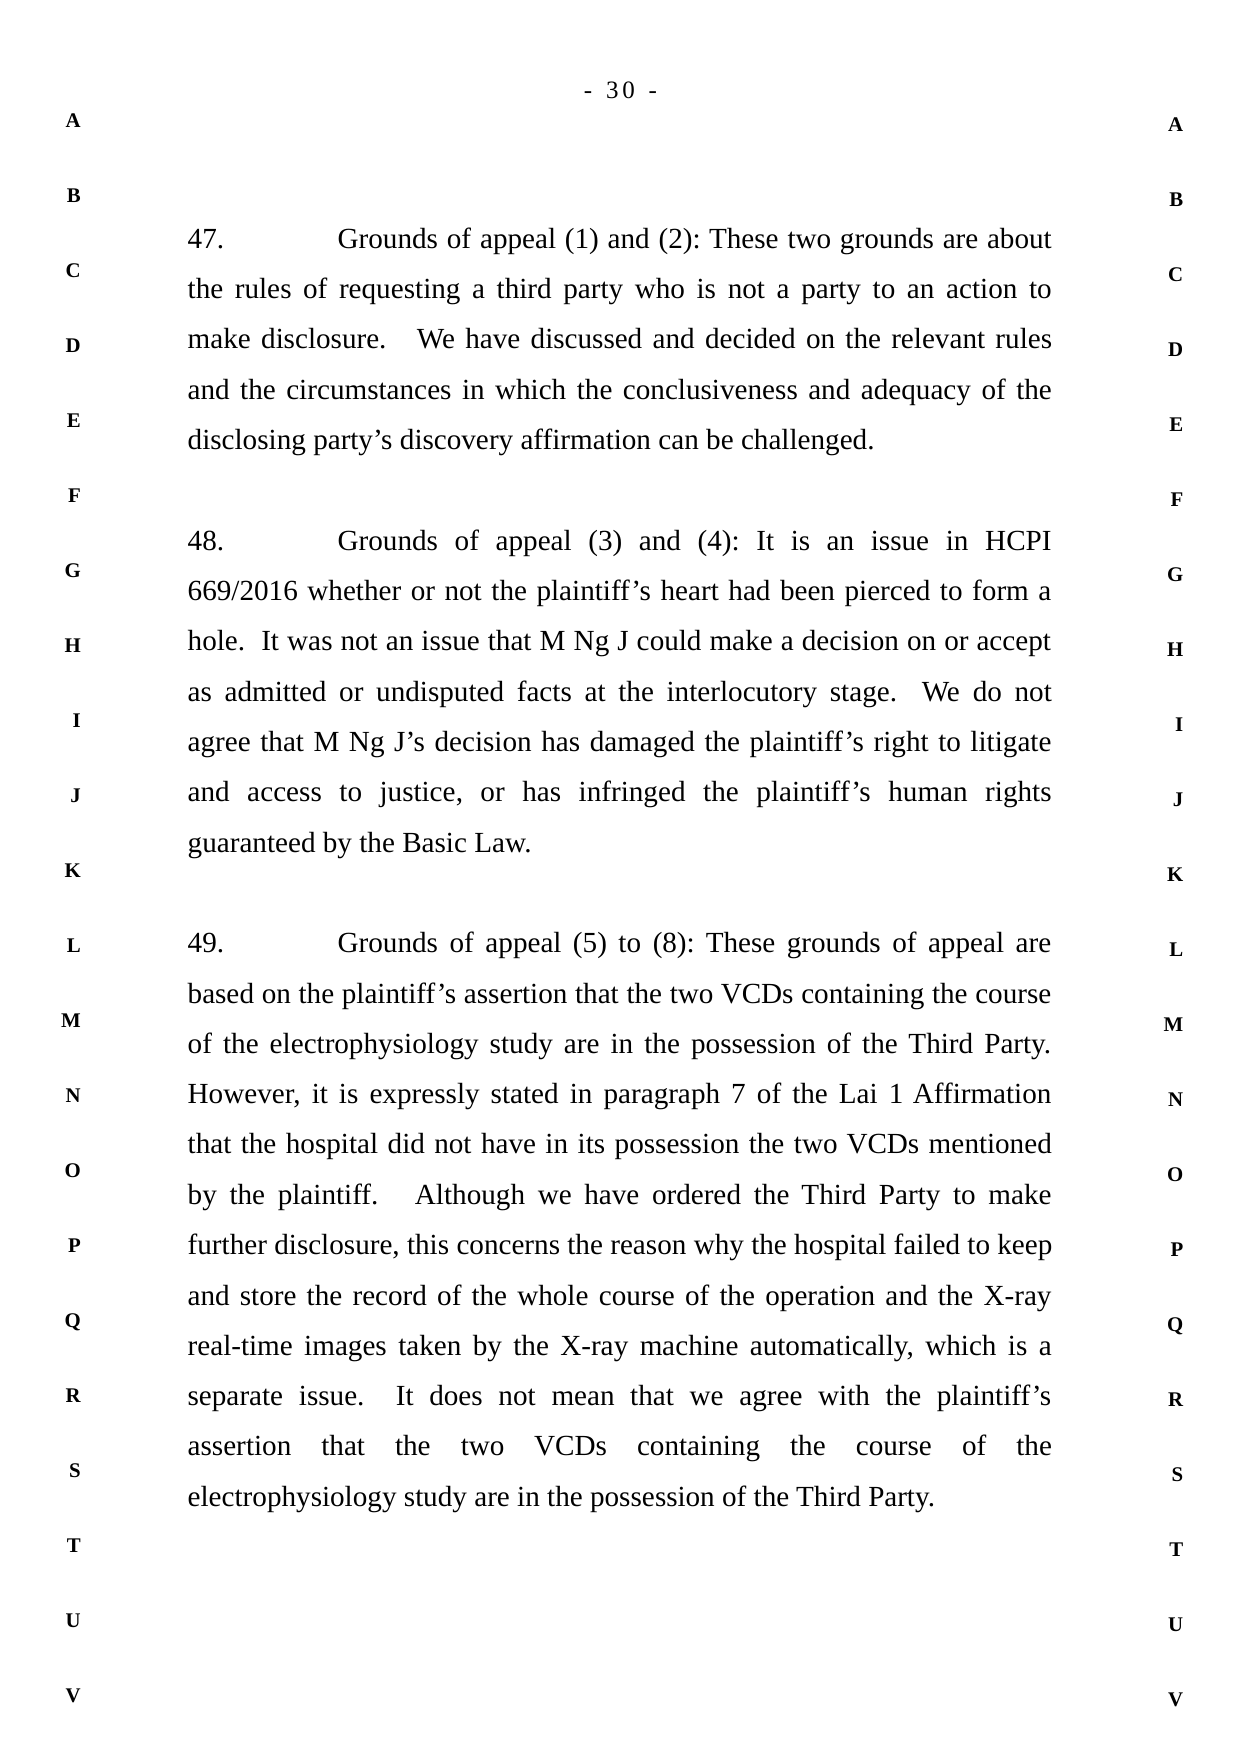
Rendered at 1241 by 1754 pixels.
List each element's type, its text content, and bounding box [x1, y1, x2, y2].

list Grounds of appeal (3) and (4): It is an issue in HCPI 669/2016 whether or not the plaintiff’s heart had been pierced to form a hole. It was not an issue that M Ng J could make a decision on or accept as admitted or undisputed facts at the interlocutory stage. We do not agree that M Ng J’s decision has damaged the plaintiff’s right to litigate and access to justice, or has infringed the plaintiff’s human rights guaranteed by the Basic Law. [187, 523, 1053, 858]
list Grounds of appeal (1) and (2): These two grounds are about the rules of requesting a third party who is not a party to an action to make disclosure. We have discussed and decided on the relevant rules and the circumstances in which the conclusiveness and adequacy of the disclosing party’s discovery affirmation can be challenged. [187, 221, 1053, 456]
list Grounds of appeal (5) to (8): These grounds of appeal are based on the plaintiff’s assertion that the two VCDs containing the course of the electrophysiology study are in the possession of the Third Party. However, it is expressly stated in paragraph 7 of the Lai 1 Affirmation that the hospital did not have in its possession the two VCDs mentioned by the plaintiff. Although we have ordered the Third Party to make further disclosure, this concerns the reason why the hospital failed to keep and store the record of the whole course of the operation and the X-ray real-time images taken by the X-ray machine automatically, which is a separate issue. It does not mean that we agree with the plaintiff’s assertion that the two VCDs containing the course of the electrophysiology study are in the possession of the Third Party. [187, 925, 1053, 1512]
